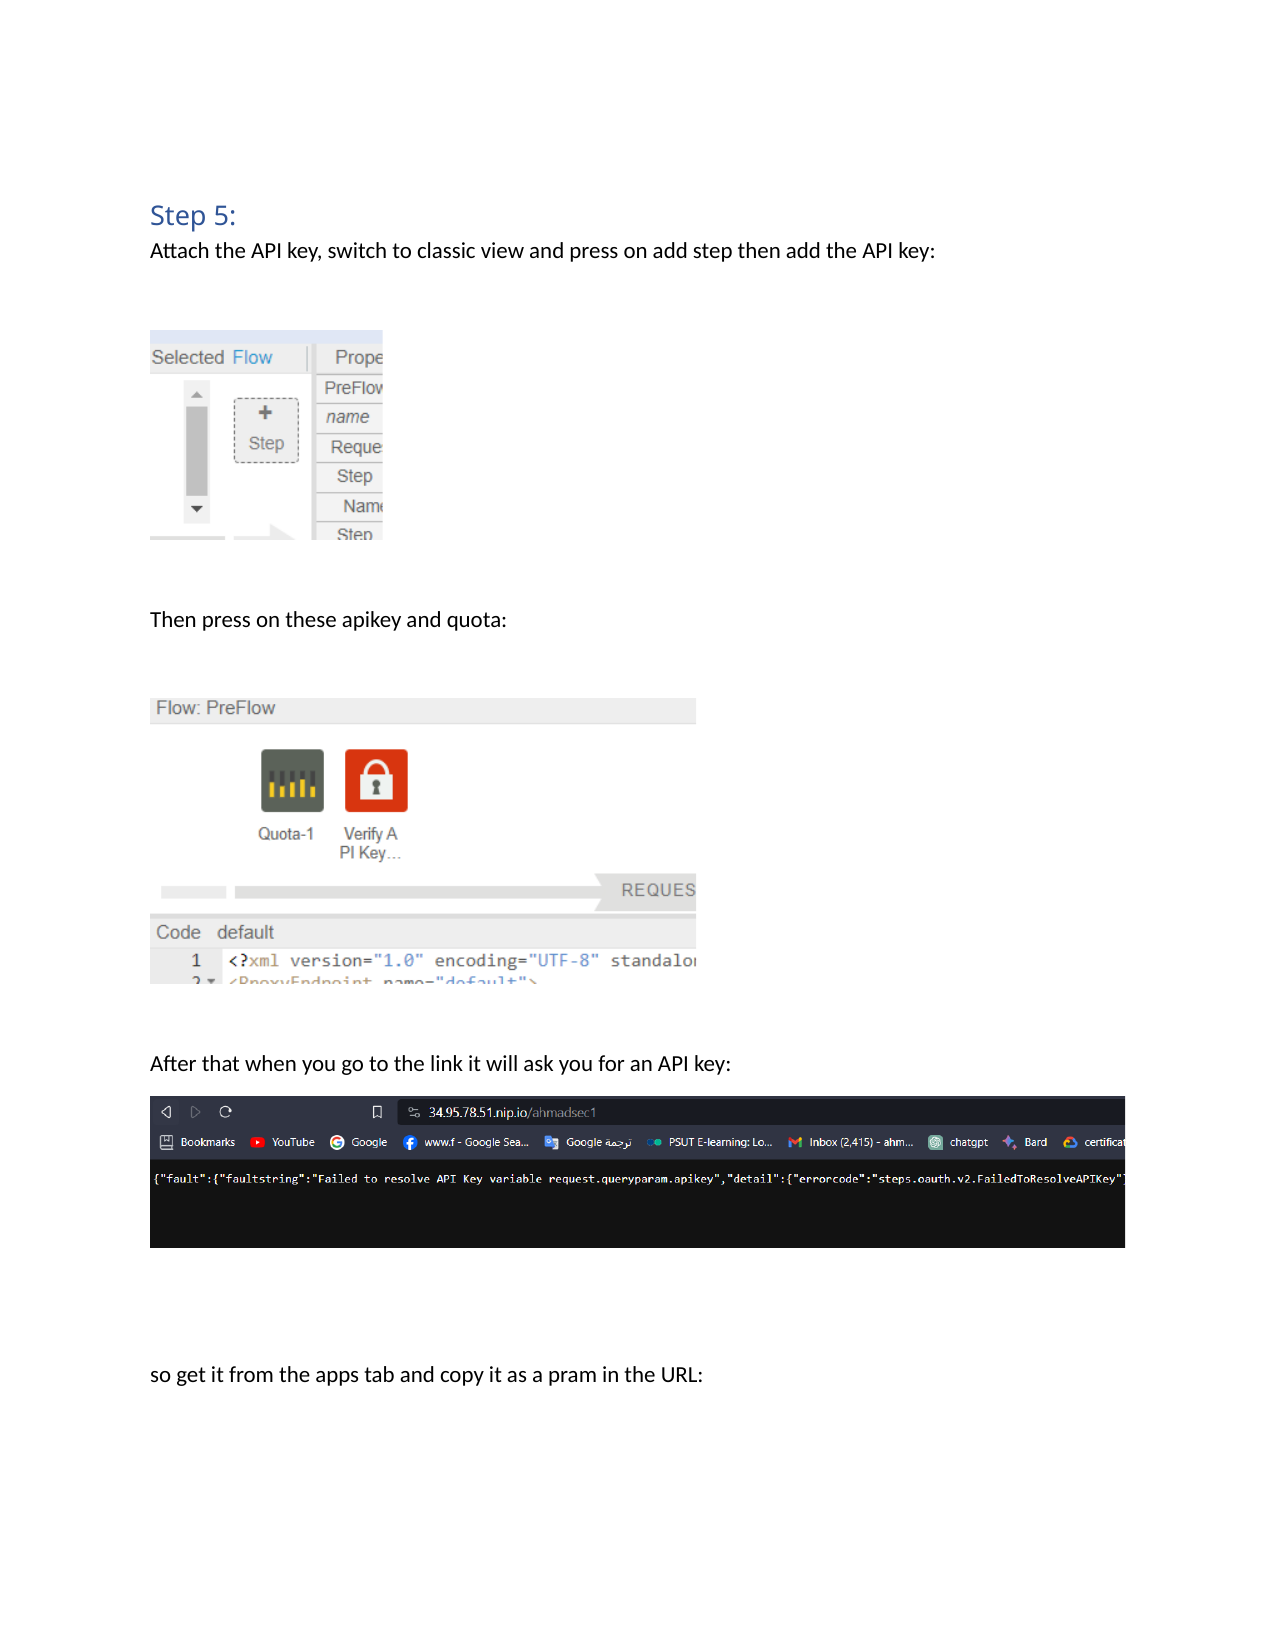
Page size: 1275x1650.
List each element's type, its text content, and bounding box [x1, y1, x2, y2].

subtitle Step 5: [150, 197, 1125, 234]
picture [150, 698, 697, 984]
text After that when you go to the link it will ask you for an API key: [150, 1049, 1125, 1077]
text so get it from the apps tab and copy it as a pram in the URL: [150, 1360, 1125, 1388]
text Then press on these apikey and quota: [150, 605, 1125, 633]
picture [150, 330, 383, 540]
picture [150, 1096, 1125, 1248]
text Attach the API key, switch to classic view and press on add step then add the API key: [150, 237, 1125, 265]
